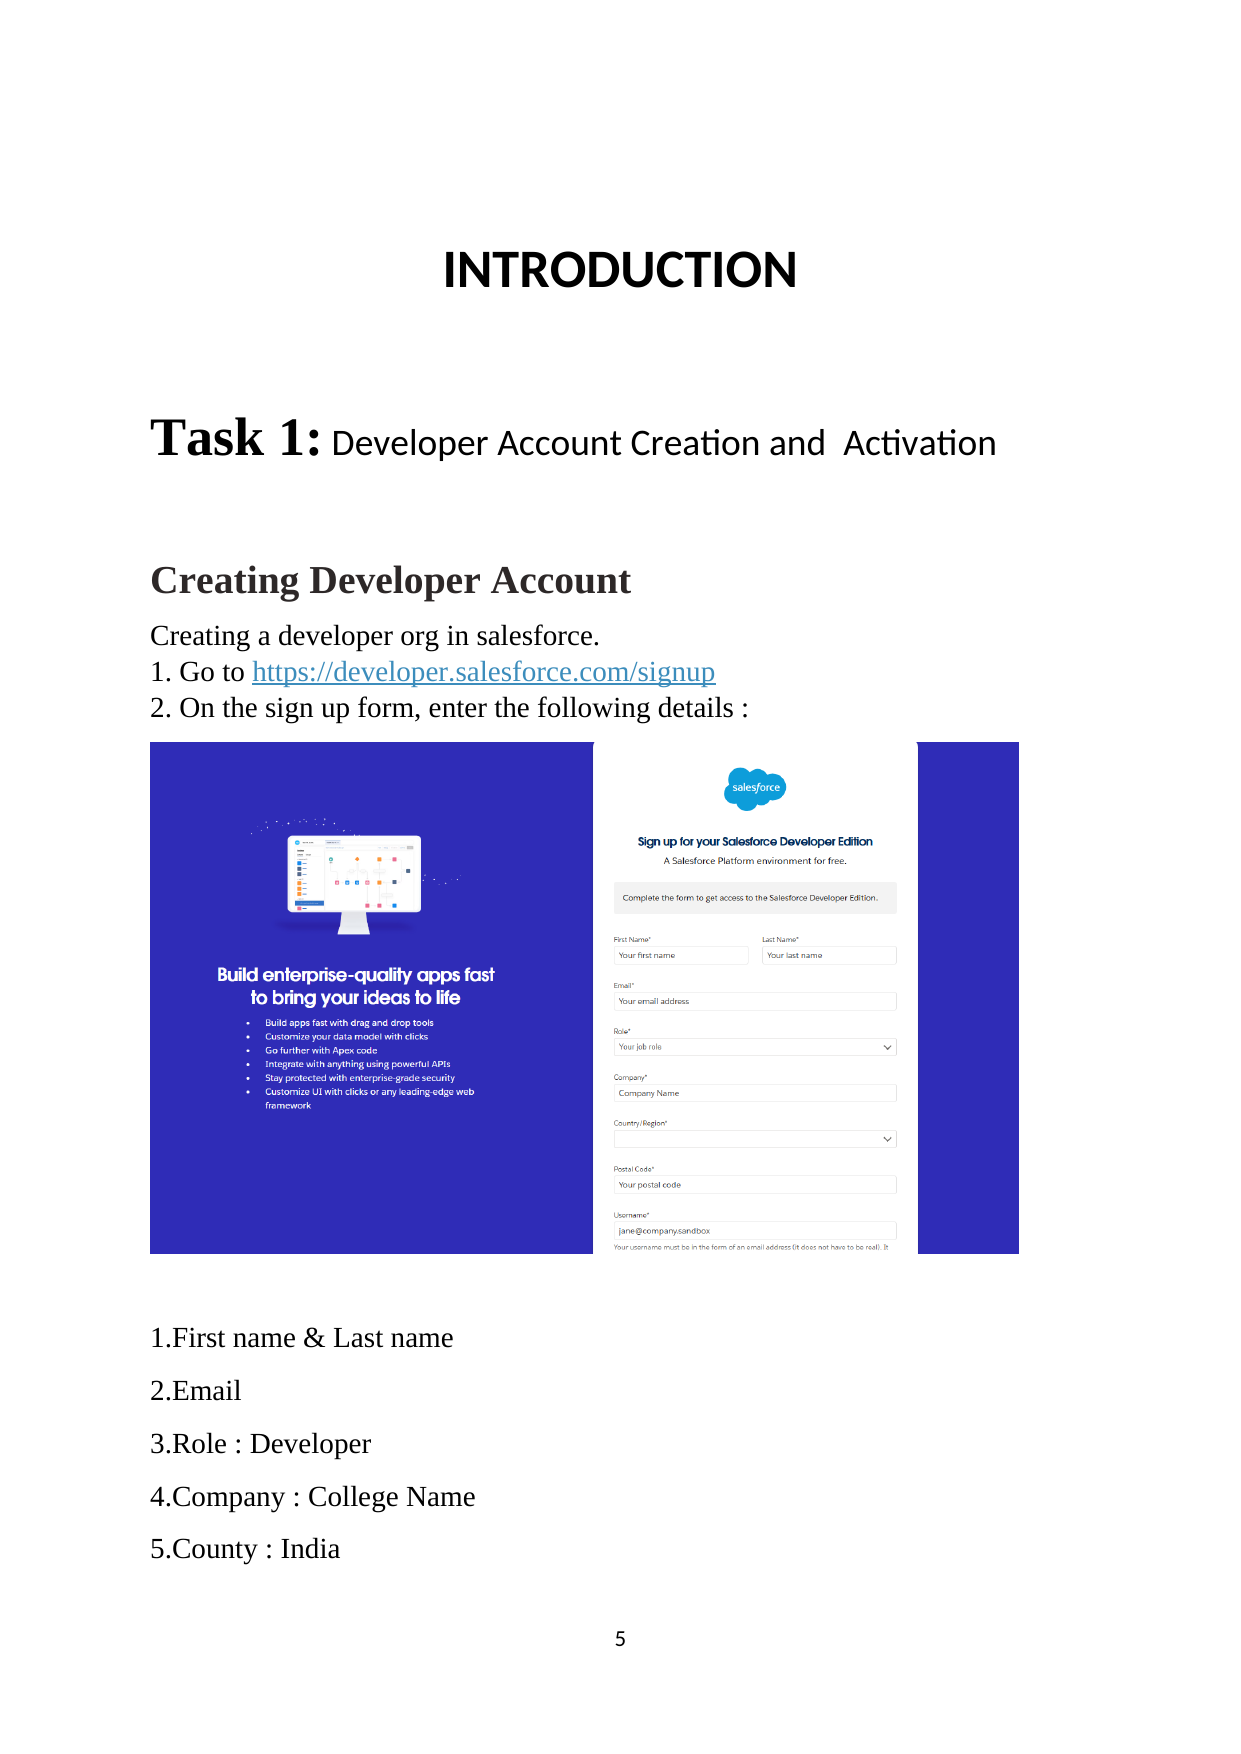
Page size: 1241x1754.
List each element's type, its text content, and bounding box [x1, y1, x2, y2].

text 2.Email [150, 1373, 1090, 1407]
text INTRODUCTION [150, 235, 1090, 301]
text Task 1: Developer Account Creation and Activation [150, 405, 1090, 467]
picture [150, 742, 1019, 1254]
text 3.Role : Developer [150, 1426, 1090, 1459]
text 4.Company : College Name [150, 1479, 1090, 1512]
text 1.First name & Last name [150, 1320, 1090, 1354]
text Creating a developer org in salesforce. 1. Go to https://developer.salesforce.com/signup 2. On the sign up form, enter the following details : [150, 618, 1090, 723]
subtitle Creating Developer Account [150, 557, 1090, 602]
text 5.County : India [150, 1531, 1090, 1565]
